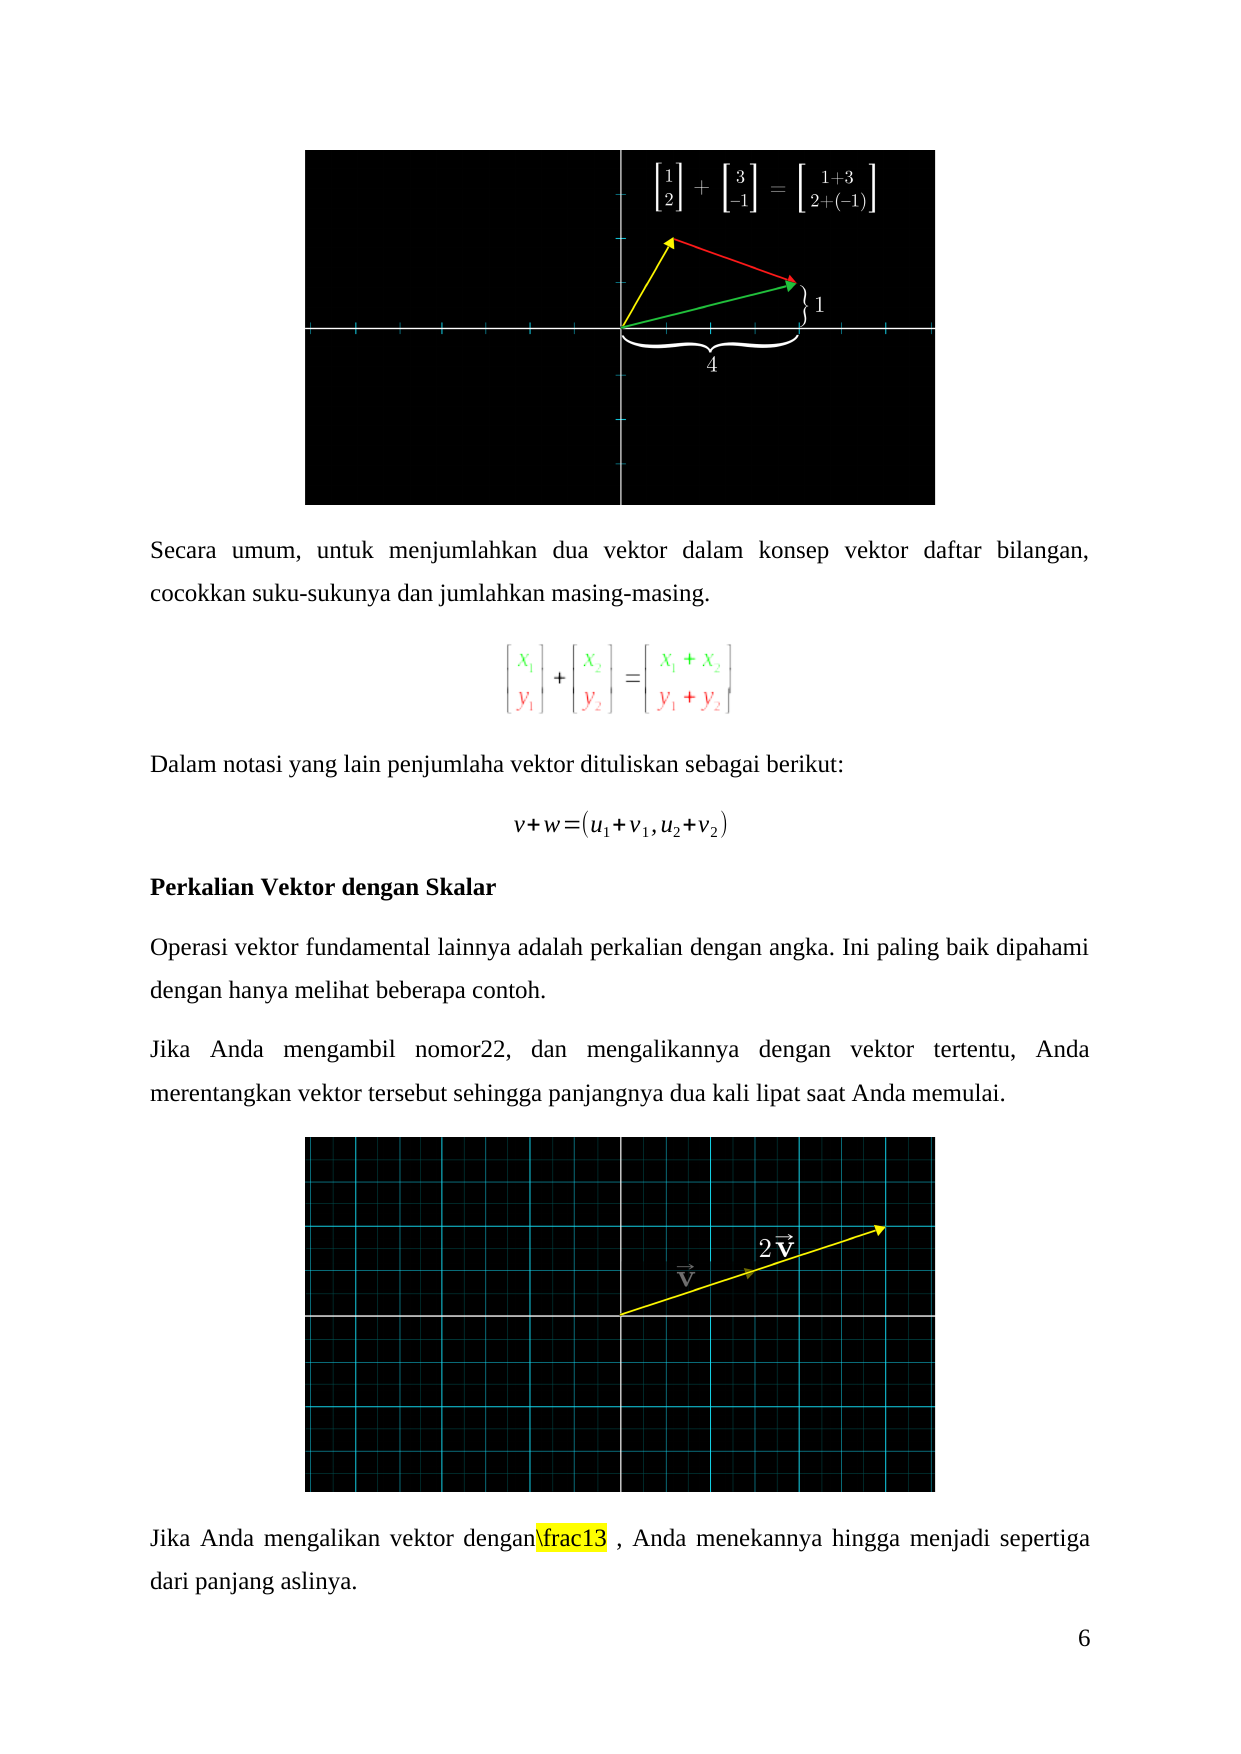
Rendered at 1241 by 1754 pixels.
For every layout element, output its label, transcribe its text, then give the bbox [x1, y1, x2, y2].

text Operasi vektor fundamental lainnya adalah perkalian dengan angka. Ini paling baik dipahami dengan hanya melihat beberapa contoh. [150, 932, 1090, 1003]
picture [305, 150, 936, 505]
text Jika Anda mengalikan vektor dengan\frac13 , Anda menekannya hingga menjadi sepertiga dari panjang aslinya. [150, 1523, 1090, 1595]
picture [305, 1137, 936, 1492]
text Secara umum, untuk menjumlahkan dua vektor dalam konsep vektor daftar bilangan, cocokkan suku-sukunya dan jumlahkan masing-masing. [150, 535, 1090, 607]
text Dalam notasi yang lain penjumlaha vektor dituliskan sebagai berikut: [150, 749, 1090, 778]
text Perkalian Vektor dengan Skalar [150, 872, 1090, 901]
text Jika Anda mengambil nomor22, dan mengalikannya dengan vektor tertentu, Anda merentangkan vektor tersebut sehingga panjangnya dua kali lipat saat Anda memulai. [150, 1034, 1090, 1106]
